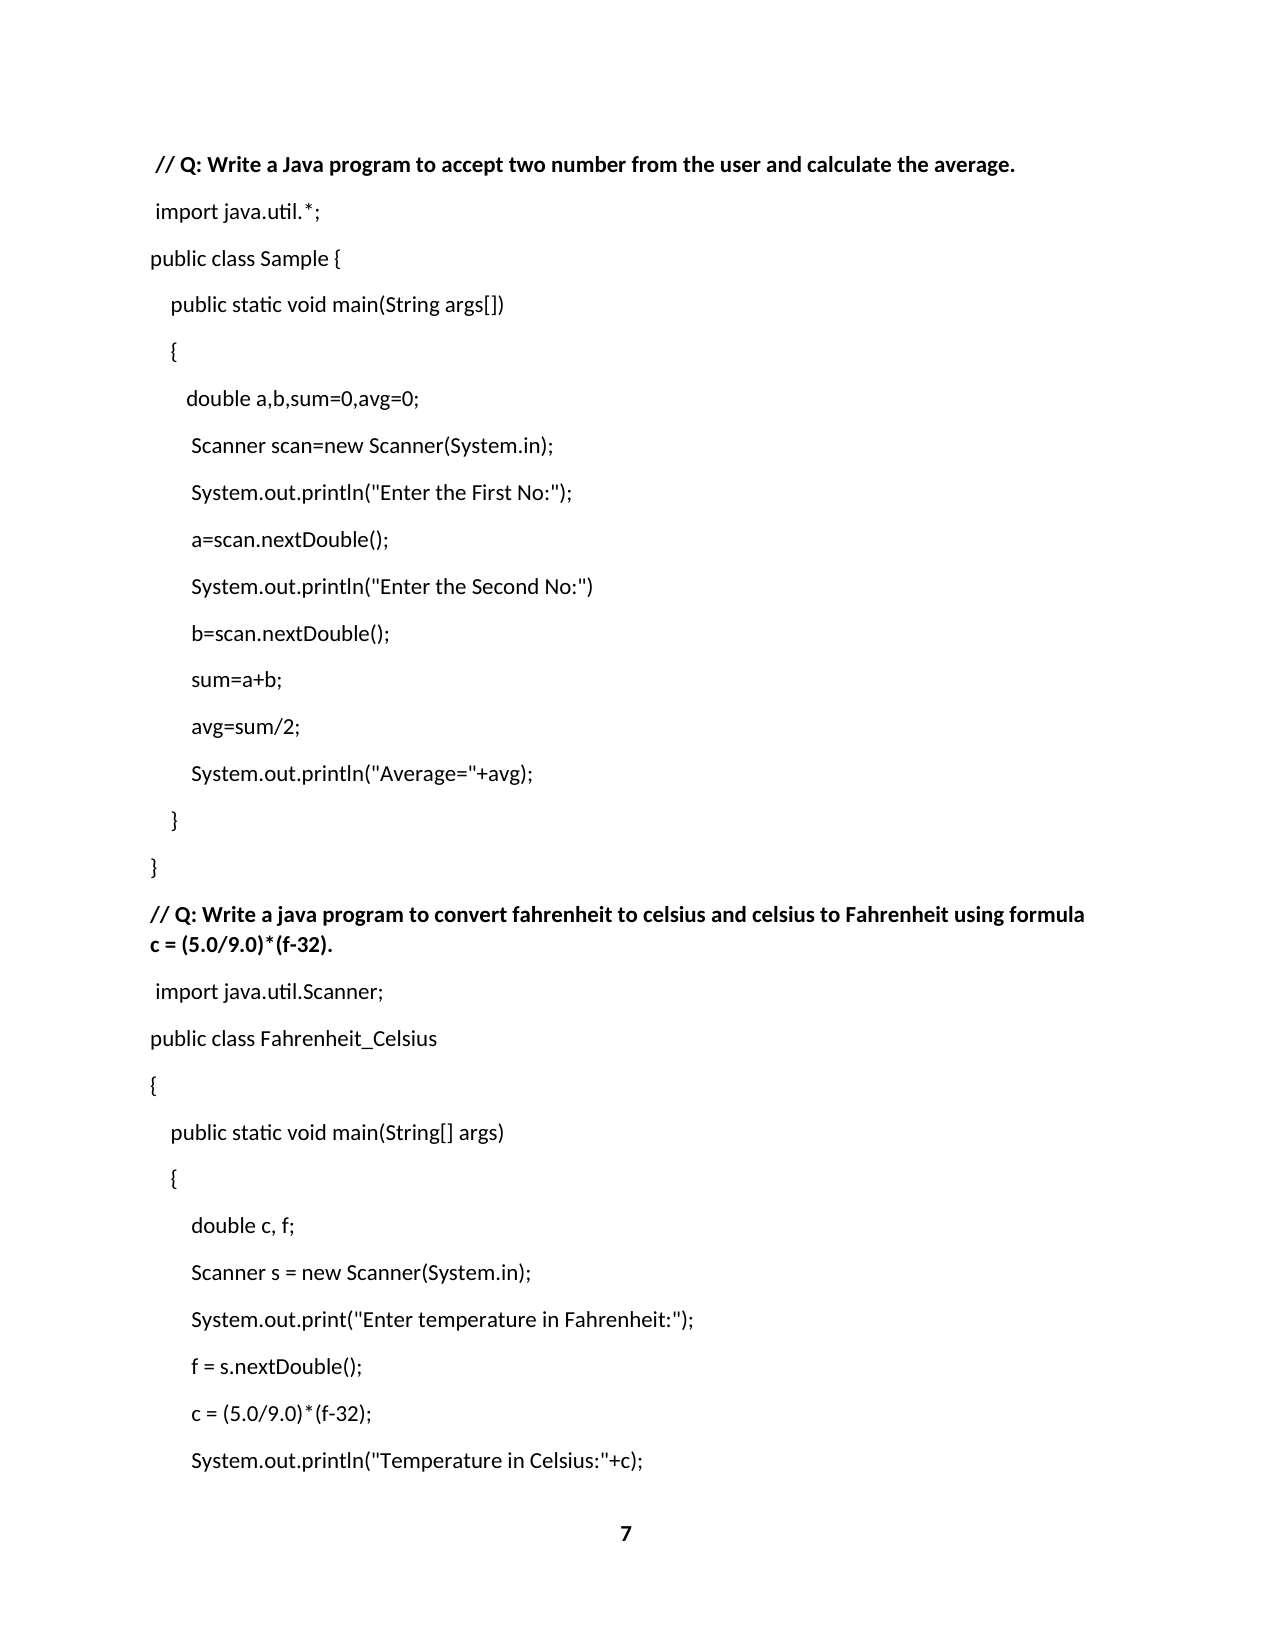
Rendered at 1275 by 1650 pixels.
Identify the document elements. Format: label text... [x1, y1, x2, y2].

text } [150, 806, 1125, 834]
text // Q: Write a Java program to accept two number from the user and calculate the average. [150, 150, 1125, 178]
text sum=a+b; [150, 666, 1125, 694]
text System.out.print("Enter temperature in Fahrenheit:"); [150, 1305, 1125, 1333]
text public static void main(String args[]) [150, 291, 1125, 319]
text a=scan.nextDouble(); [150, 525, 1125, 553]
text f = s.nextDouble(); [150, 1352, 1125, 1380]
text System.out.println("Average="+avg); [150, 759, 1125, 787]
text System.out.println("Enter the Second No:") [150, 572, 1125, 600]
text import java.util.*; [150, 197, 1125, 225]
text { [150, 1164, 1125, 1193]
text System.out.println("Enter the First No:"); [150, 478, 1125, 506]
text Scanner scan=new Scanner(System.in); [150, 431, 1125, 459]
text double c, f; [150, 1211, 1125, 1239]
text b=scan.nextDouble(); [150, 619, 1125, 647]
text System.out.println("Temperature in Celsius:"+c); [150, 1446, 1125, 1474]
text { [150, 1071, 1125, 1099]
text import java.util.Scanner; [150, 977, 1125, 1005]
text } [150, 853, 1125, 881]
text public static void main(String[] args) [150, 1118, 1125, 1146]
text double a,b,sum=0,avg=0; [150, 384, 1125, 412]
text public class Fahrenheit_Celsius [150, 1024, 1125, 1052]
text // Q: Write a java program to convert fahrenheit to celsius and celsius to Fahrenheit using formula c = (5.0/9.0)*(f-32). [150, 900, 1125, 958]
text public class Sample { [150, 244, 1125, 272]
text { [150, 337, 1125, 366]
text Scanner s = new Scanner(System.in); [150, 1258, 1125, 1286]
text c = (5.0/9.0)*(f-32); [150, 1399, 1125, 1427]
text avg=sum/2; [150, 712, 1125, 741]
